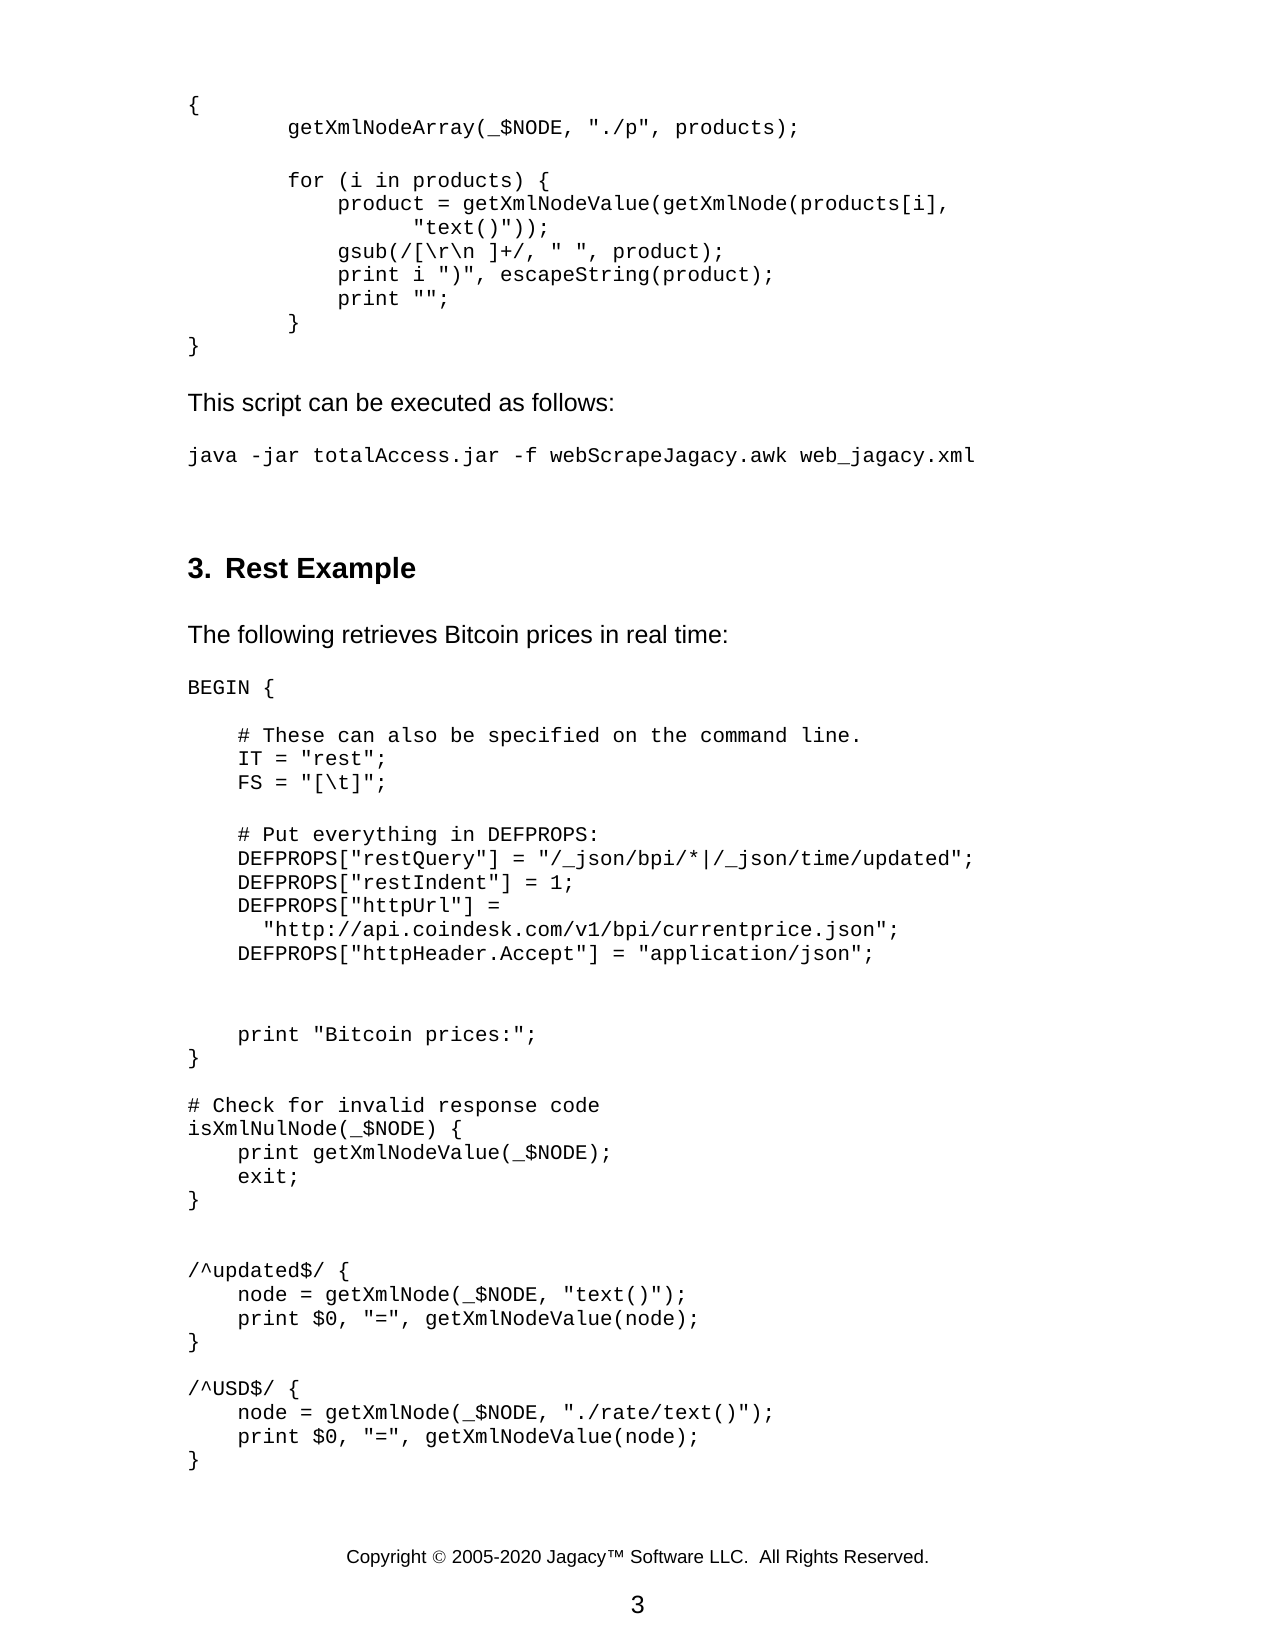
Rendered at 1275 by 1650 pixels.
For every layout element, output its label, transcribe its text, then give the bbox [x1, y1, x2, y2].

text for (i in products) { [187, 170, 1087, 193]
text /^updated$/ { [187, 1260, 1087, 1284]
text } [187, 312, 1087, 335]
text { [187, 94, 1087, 117]
text } [187, 1189, 1087, 1213]
text BEGIN { [187, 677, 1087, 701]
text DEFPROPS["httpUrl"] = [187, 895, 1087, 919]
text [187, 1402, 1087, 1426]
text print "Bitcoin prices:"; [187, 1024, 1087, 1047]
text gsub(/[\r\n ]+/, " ", product); [187, 241, 1087, 264]
text product = getXmlNodeValue(getXmlNode(products[i], [187, 193, 1087, 217]
text exit; [187, 1166, 1087, 1189]
text DEFPROPS["restQuery"] = "/_json/bpi/*|/_json/time/updated"; [187, 848, 1087, 872]
text } [187, 335, 1087, 359]
text } [187, 1047, 1087, 1071]
text This script can be executed as follows: [187, 388, 1087, 416]
text IT = "rest"; [187, 748, 1087, 772]
text print $0, "=", getXmlNodeValue(node); [187, 1307, 1087, 1331]
text } [187, 1449, 1087, 1473]
text # Check for invalid response code [187, 1095, 1087, 1118]
text FS = "[\t]"; [187, 772, 1087, 796]
text The following retrieves Bitcoin prices in real time: [187, 620, 1087, 649]
text print ""; [187, 288, 1087, 312]
text # Put everything in DEFPROPS: [187, 824, 1087, 848]
text node = getXmlNode(_$NODE, "text()"); [187, 1284, 1087, 1307]
text isXmlNulNode(_$NODE) { [187, 1118, 1087, 1142]
text print getXmlNodeValue(_$NODE); [187, 1142, 1087, 1166]
text DEFPROPS["restIndent"] = 1; [187, 872, 1087, 895]
text } [187, 1331, 1087, 1355]
text print i ")", escapeString(product); [187, 264, 1087, 288]
subtitle Rest Example [187, 551, 1087, 585]
text "http://api.coindesk.com/v1/bpi/currentprice.json"; [187, 919, 1087, 943]
text getXmlNodeArray(_$NODE, "./p", products); [187, 117, 1087, 141]
text # These can also be specified on the command line. [187, 725, 1087, 748]
text java -jar totalAccess.jar -f webScrapeJagacy.awk web_jagacy.xml [187, 445, 1087, 469]
text print $0, "=", getXmlNodeValue(node); [187, 1426, 1087, 1449]
text /^USD$/ { [187, 1378, 1087, 1402]
text DEFPROPS["httpHeader.Accept"] = "application/json"; [187, 943, 1087, 966]
text "text()")); [337, 217, 1087, 241]
